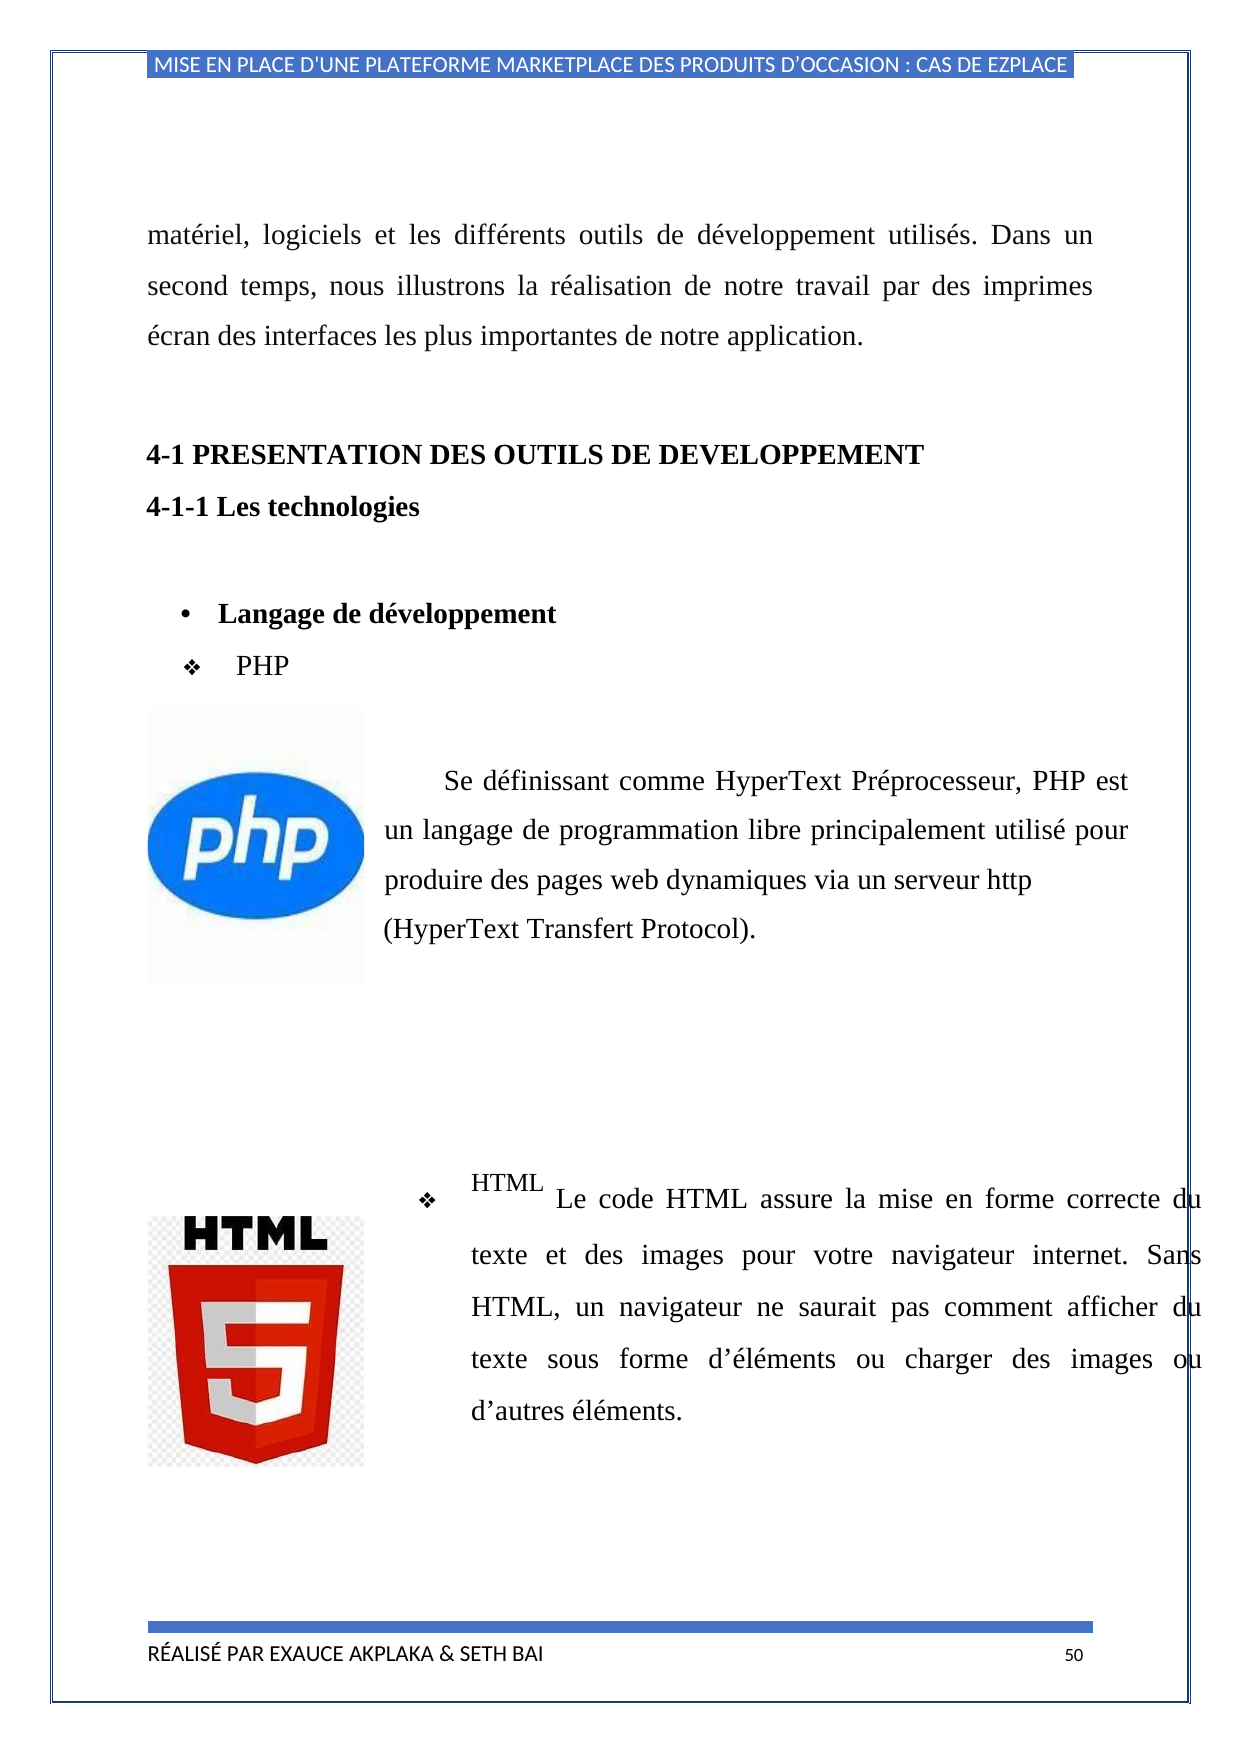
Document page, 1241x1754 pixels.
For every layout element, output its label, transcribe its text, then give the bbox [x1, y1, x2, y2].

list Langage de développement [180, 596, 1203, 630]
picture [147, 1216, 364, 1467]
text 4-1 PRESENTATION DES OUTILS DE DEVELOPPEMENT [146, 437, 1203, 471]
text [146, 217, 1094, 352]
text Se définissant comme HyperText Préprocesseur, PHP est un langage de programmation libre principalement utilisé pour produire des pages web dynamiques via un serveur http [365, 763, 1129, 896]
picture [147, 706, 365, 987]
list HTML Le code HTML assure la mise en forme correcte du texte et des images pour votre navigateur internet. Sans HTML, un navigateur ne saurait pas comment afficher du texte sous forme d’éléments ou charger des images ou d’autres éléments. [184, 1167, 1203, 1426]
text (HyperText Transfert Protocol). [365, 912, 1203, 945]
text 4-1-1 Les technologies [146, 489, 1203, 523]
list PHP [184, 648, 1203, 682]
